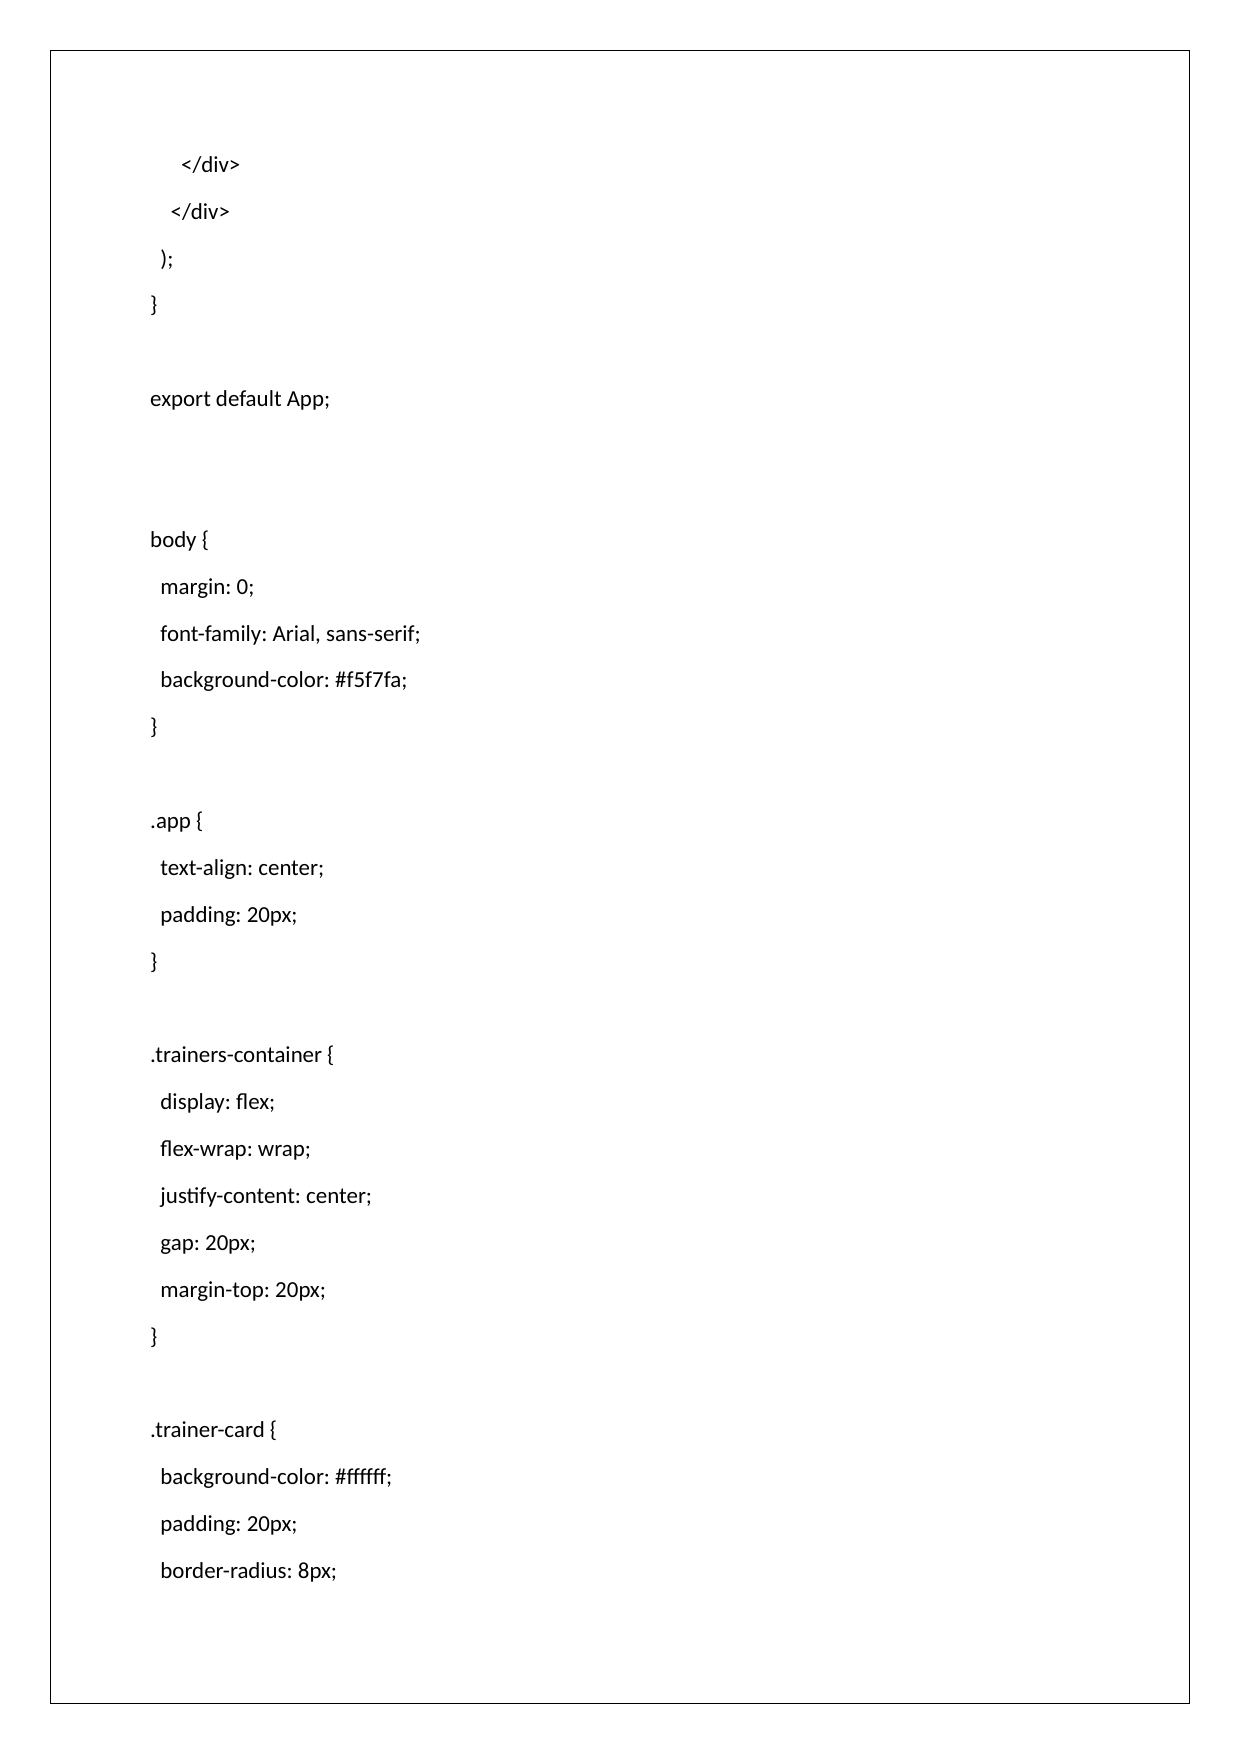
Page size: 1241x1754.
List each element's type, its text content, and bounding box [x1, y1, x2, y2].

text text-align: center; [150, 853, 1090, 881]
text } [150, 947, 1090, 975]
text } [150, 712, 1090, 741]
text display: flex; [150, 1087, 1090, 1116]
text justify-content: center; [150, 1181, 1090, 1209]
text flex-wrap: wrap; [150, 1134, 1090, 1162]
text } [150, 1322, 1090, 1350]
text margin-top: 20px; [150, 1275, 1090, 1303]
text .trainers-container { [150, 1041, 1090, 1069]
text border-radius: 8px; [150, 1556, 1090, 1584]
text </div> [150, 197, 1090, 225]
text } [150, 291, 1090, 319]
text font-family: Arial, sans-serif; [150, 619, 1090, 647]
text background-color: #f5f7fa; [150, 666, 1090, 694]
text background-color: #ffffff; [150, 1462, 1090, 1491]
text .trainer-card { [150, 1416, 1090, 1444]
text gap: 20px; [150, 1228, 1090, 1256]
text .app { [150, 806, 1090, 834]
text padding: 20px; [150, 1509, 1090, 1537]
text export default App; [150, 384, 1090, 412]
text padding: 20px; [150, 900, 1090, 928]
text margin: 0; [150, 572, 1090, 600]
text ); [150, 244, 1090, 272]
text body { [150, 525, 1090, 553]
text </div> [150, 150, 1090, 178]
